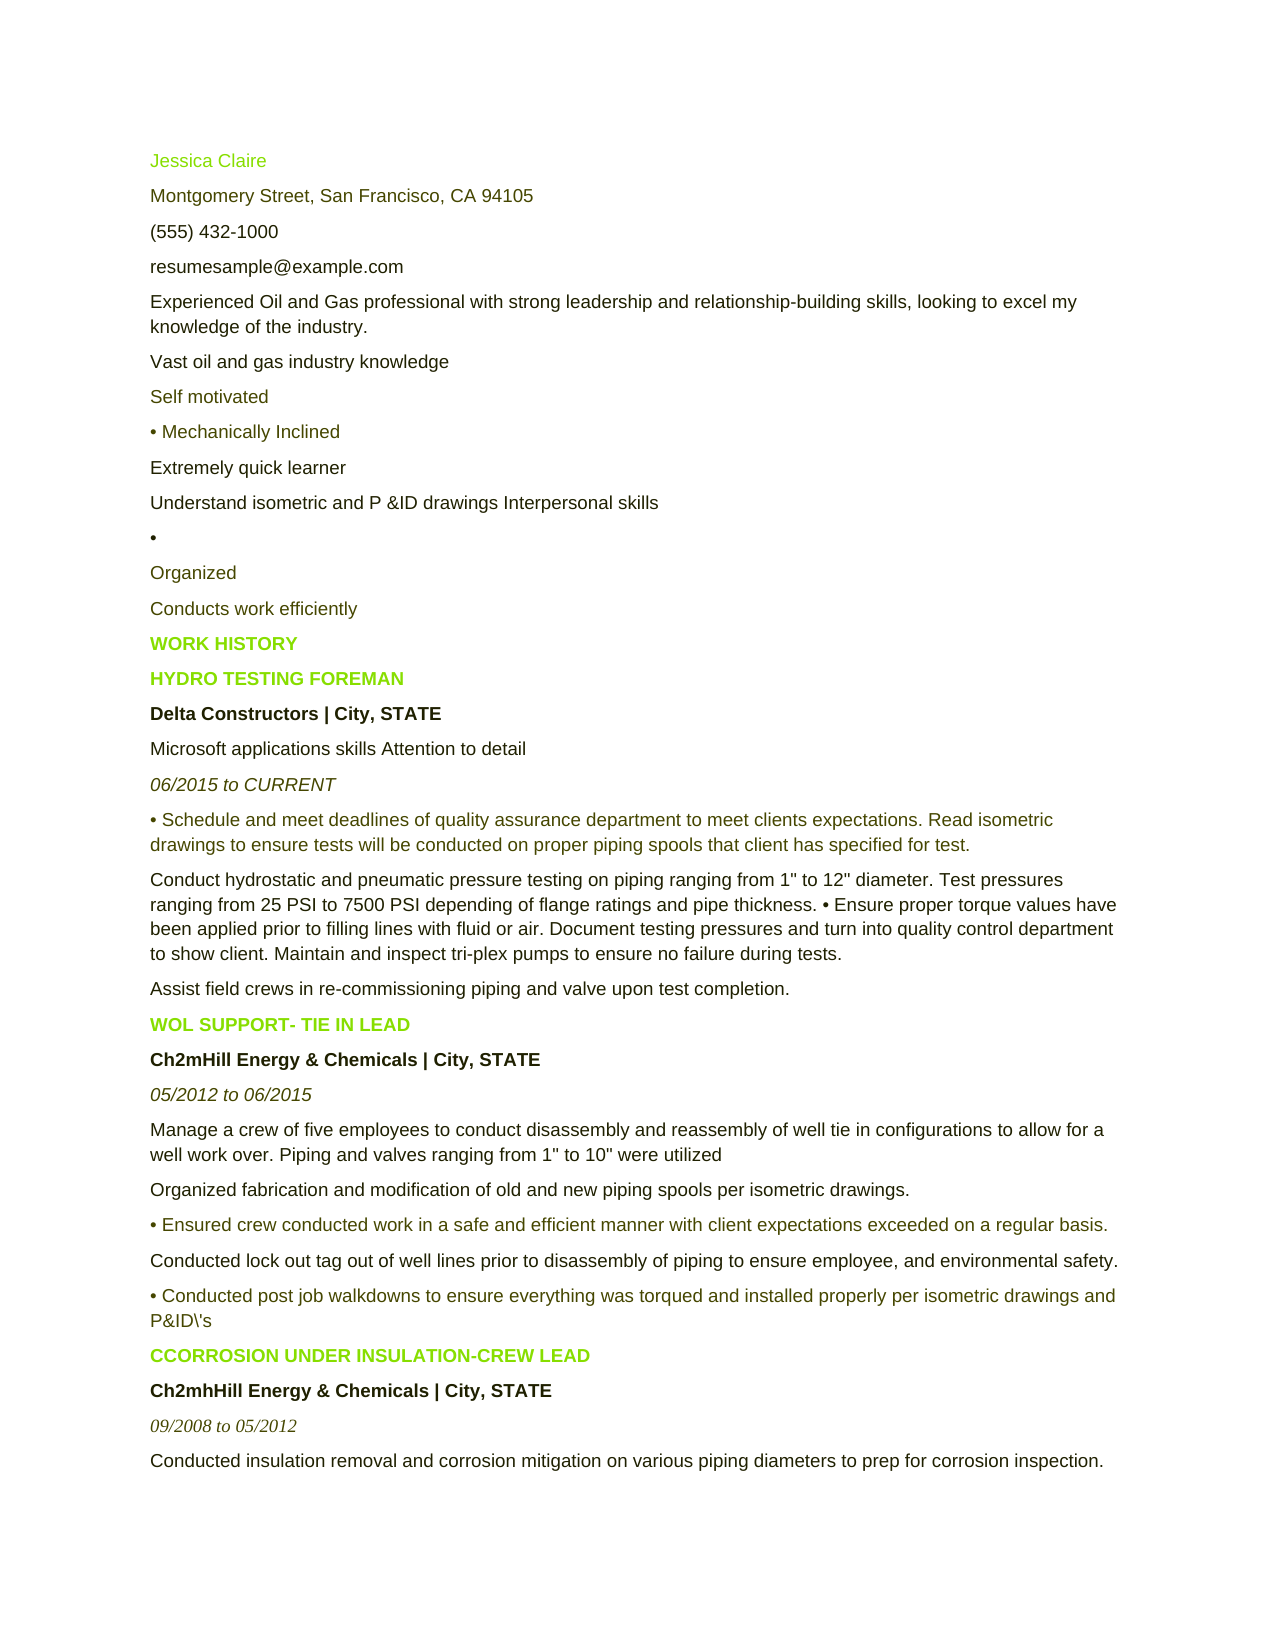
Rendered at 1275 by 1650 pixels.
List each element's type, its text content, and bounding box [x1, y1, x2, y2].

text Conduct hydrostatic and pneumatic pressure testing on piping ranging from 1" to 12" diameter. Test pressures ranging from 25 PSI to 7500 PSI depending of flange ratings and pipe thickness. • Ensure proper torque values have been applied prior to filling lines with fluid or air. Document testing pressures and turn into quality control department to show client. Maintain and inspect tri-plex pumps to ensure no failure during tests. [150, 868, 1125, 964]
text HYDRO TESTING FOREMAN [150, 668, 1125, 689]
text • Mechanically Inclined [150, 421, 1125, 443]
text Microsoft applications skills Attention to detail [150, 738, 1125, 760]
text Ch2mhHill Energy & Chemicals | City, STATE [150, 1380, 1125, 1401]
text Conducts work efficiently [150, 597, 1125, 619]
text WORK HISTORY [150, 632, 1125, 654]
text Extremely quick learner [150, 456, 1125, 478]
text (555) 432-1000 [150, 220, 1125, 242]
text Conducted insulation removal and corrosion mitigation on various piping diameters to prep for corrosion inspection. [150, 1450, 1125, 1472]
text 06/2015 to CURRENT [150, 773, 1125, 795]
text Understand isometric and P &ID drawings Interpersonal skills [150, 492, 1125, 513]
text Jessica Claire [150, 150, 1125, 172]
text • Conducted post job walkdowns to ensure everything was torqued and installed properly per isometric drawings and P&ID\'s [150, 1284, 1125, 1331]
text • [150, 527, 1125, 548]
text Experienced Oil and Gas professional with strong leadership and relationship-building skills, looking to excel my knowledge of the industry. [150, 291, 1125, 337]
text Delta Constructors | City, STATE [150, 703, 1125, 724]
text Conducted lock out tag out of well lines prior to disassembly of piping to ensure employee, and environmental safety. [150, 1249, 1125, 1271]
text Ch2mHill Energy & Chemicals | City, STATE [150, 1048, 1125, 1070]
text WOL SUPPORT- TIE IN LEAD [150, 1013, 1125, 1035]
text 09/2008 to 05/2012 [150, 1415, 1125, 1437]
text • Schedule and meet deadlines of quality assurance department to meet clients expectations. Read isometric drawings to ensure tests will be conducted on proper piping spools that client has specified for test. [150, 808, 1125, 855]
text Organized fabrication and modification of old and new piping spools per isometric drawings. [150, 1179, 1125, 1201]
text Montgomery Street, San Francisco, CA 94105 [150, 185, 1125, 207]
text Vast oil and gas industry knowledge [150, 351, 1125, 372]
text Manage a crew of five employees to conduct disassembly and reassembly of well tie in configurations to allow for a well work over. Piping and valves ranging from 1" to 10" were utilized [150, 1119, 1125, 1165]
text 05/2012 to 06/2015 [150, 1084, 1125, 1105]
text CCORROSION UNDER INSULATION-CREW LEAD [150, 1344, 1125, 1366]
text Assist field crews in re-commissioning piping and valve upon test completion. [150, 978, 1125, 1000]
text • Ensured crew conducted work in a safe and efficient manner with client expectations exceeded on a regular basis. [150, 1214, 1125, 1236]
text resumesample@example.com [150, 256, 1125, 277]
text Self motivated [150, 386, 1125, 408]
text Organized [150, 562, 1125, 584]
